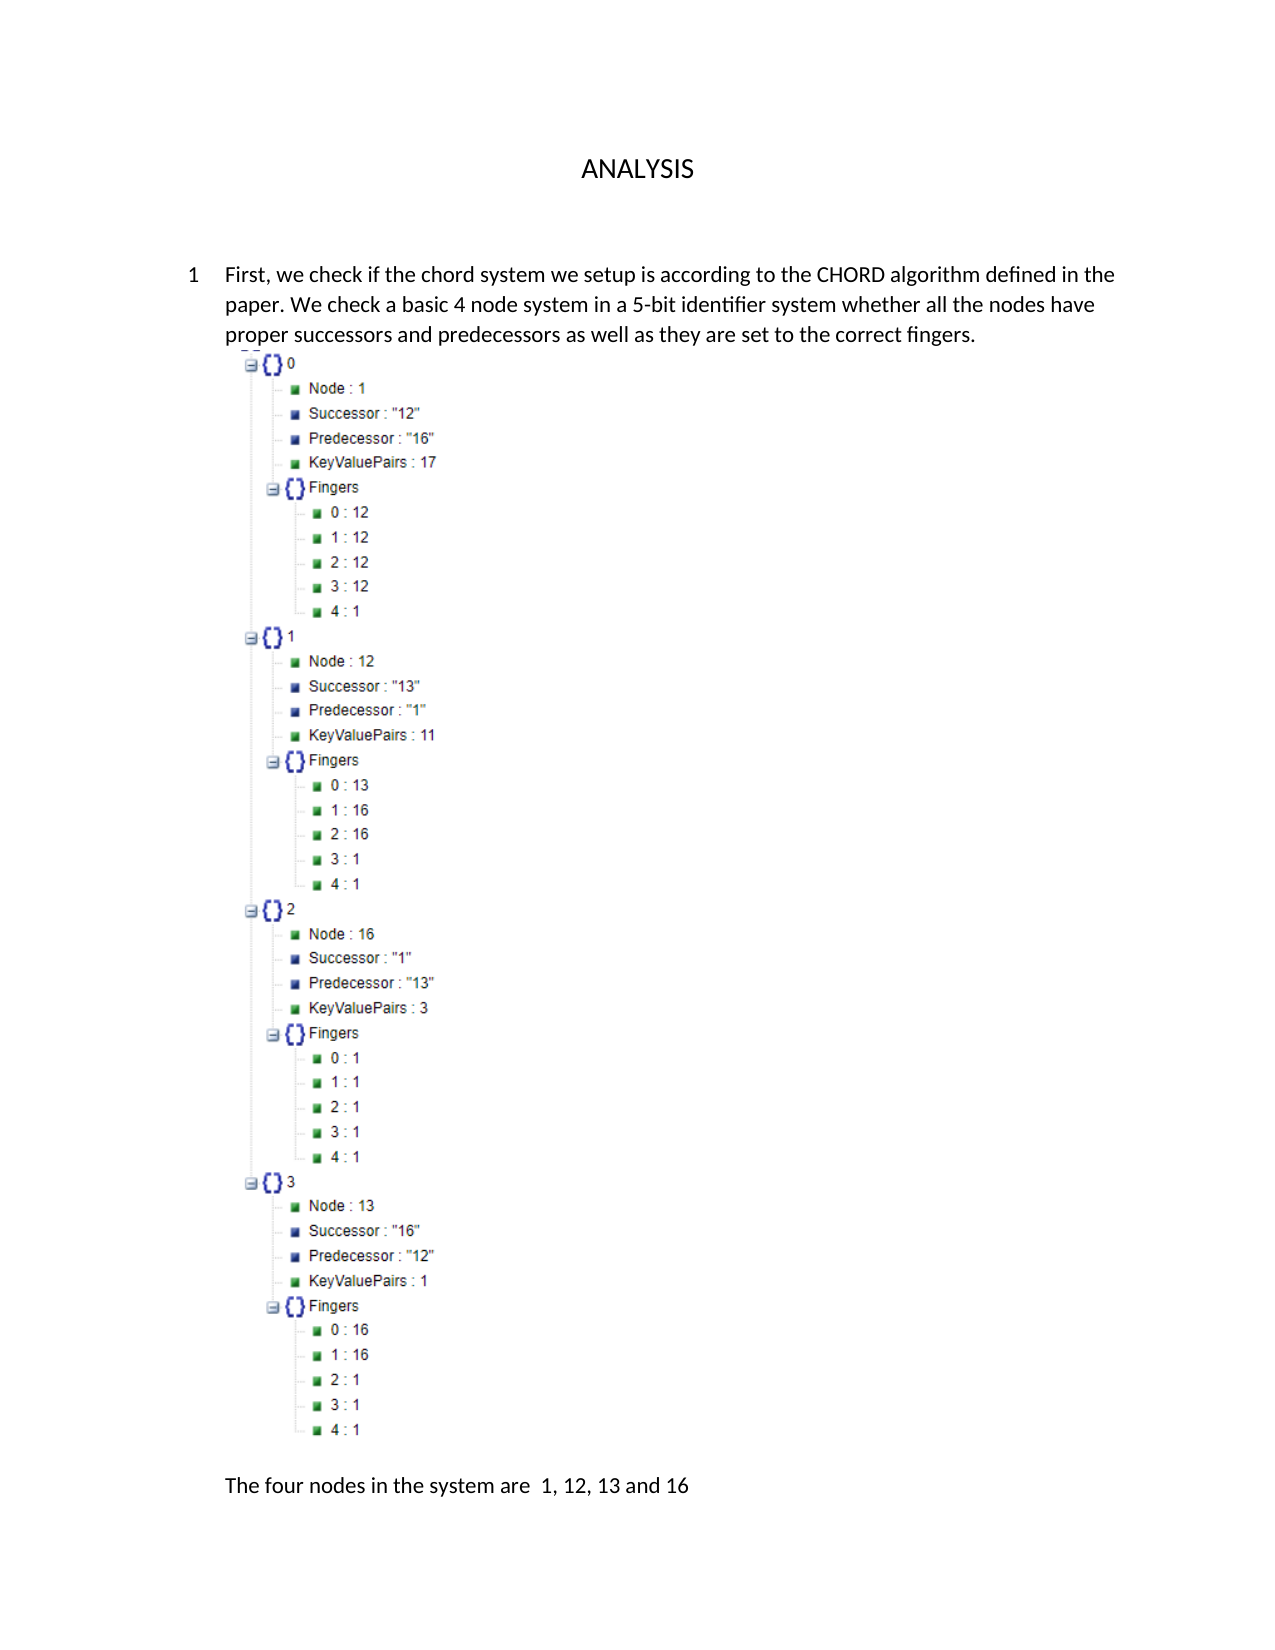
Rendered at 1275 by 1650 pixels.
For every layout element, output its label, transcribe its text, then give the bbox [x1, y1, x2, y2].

picture [225, 350, 472, 1439]
list The four nodes in the system are 1, 12, 13 and 16 [225, 1471, 1125, 1499]
text ANALYSIS [150, 150, 1125, 186]
list First, we check if the chord system we setup is according to the CHORD algorithm defined in the paper. We check a basic 4 node system in a 5-bit identifier system whether all the nodes have proper successors and predecessors as well as they are set to the correct fingers. [187, 260, 1125, 349]
